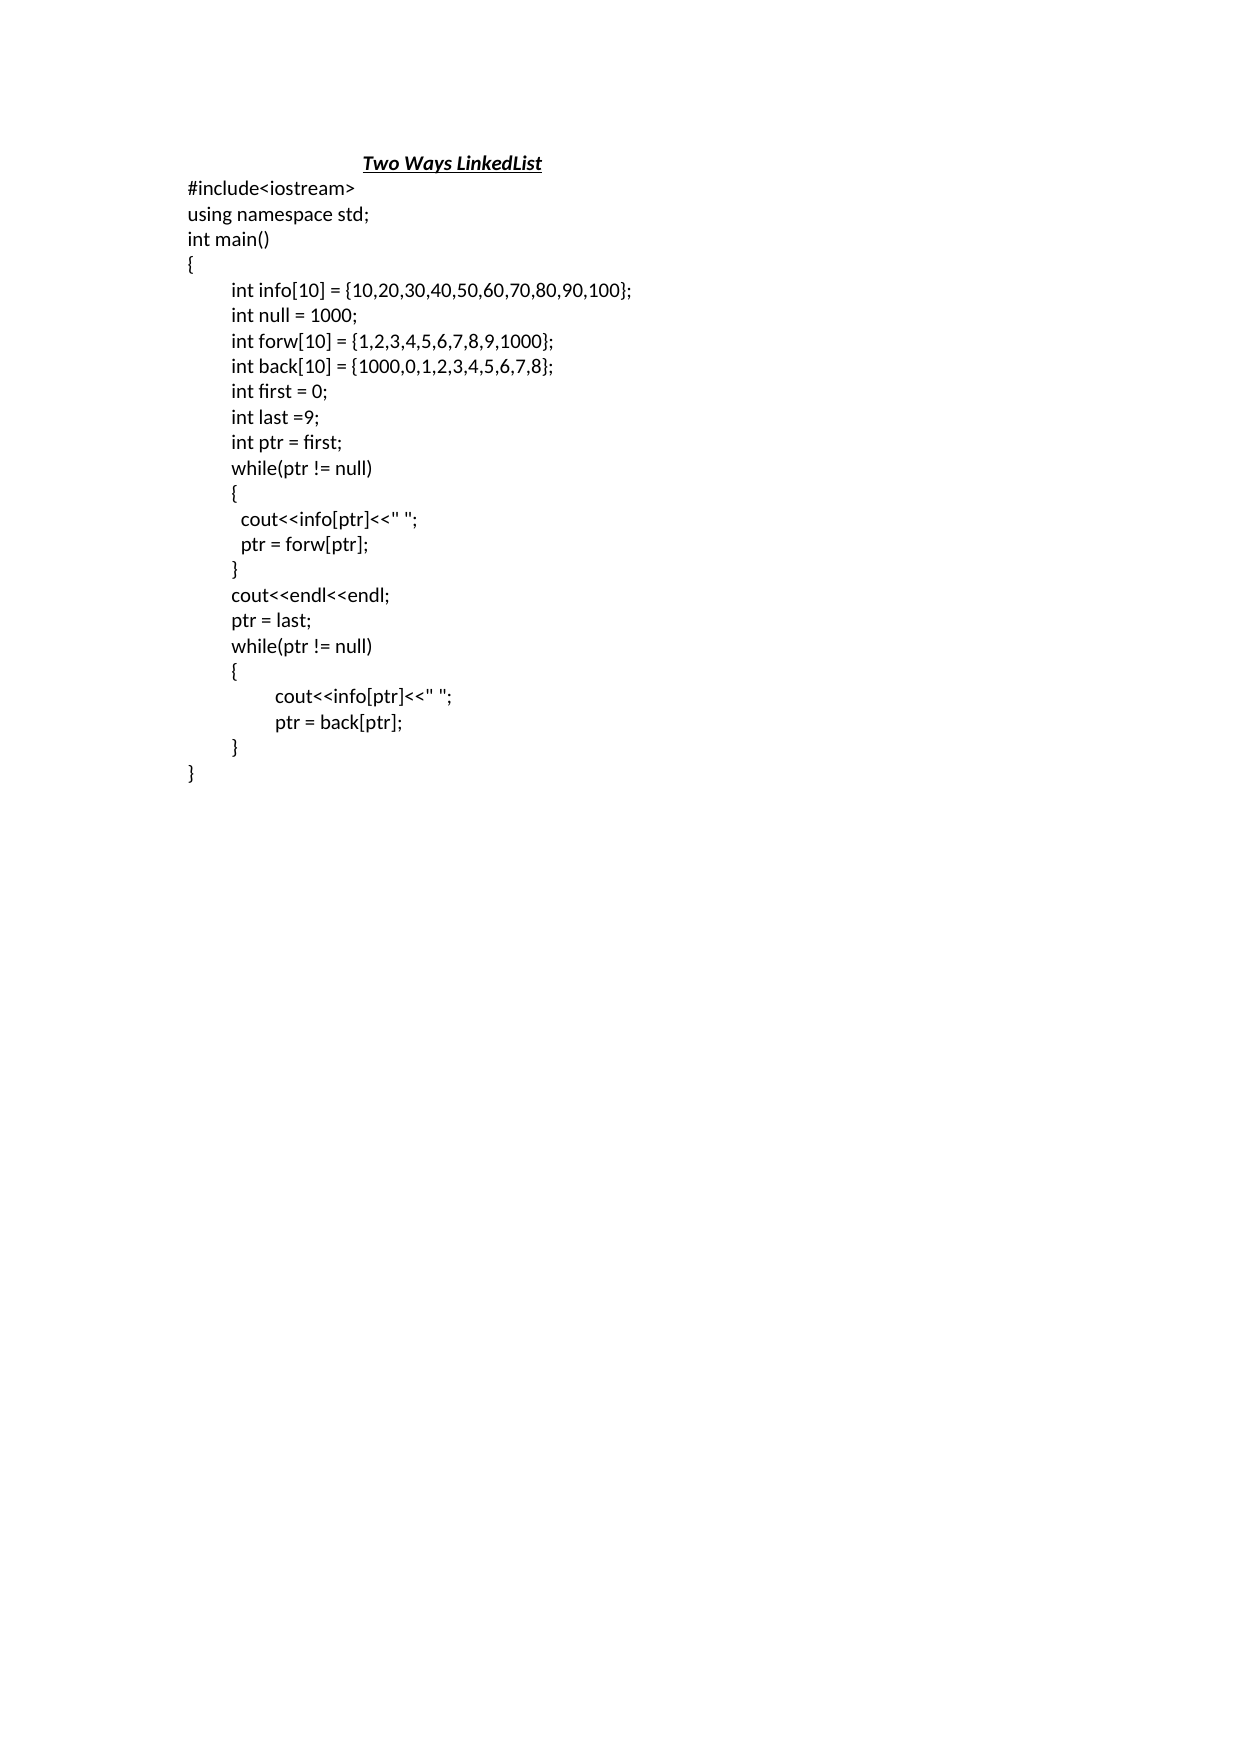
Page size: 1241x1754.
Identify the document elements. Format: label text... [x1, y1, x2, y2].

text { [187, 252, 1053, 277]
text ptr = forw[ptr]; [187, 531, 1053, 557]
text using namespace std; [187, 201, 1053, 226]
text } [187, 557, 1053, 582]
text } [187, 734, 1053, 760]
text { [187, 480, 1053, 506]
text while(ptr != null) [187, 455, 1053, 480]
text cout<<endl<<endl; [187, 582, 1053, 607]
text while(ptr != null) [187, 633, 1053, 658]
text ptr = last; [187, 607, 1053, 633]
text int forw[10] = {1,2,3,4,5,6,7,8,9,1000}; [187, 328, 1053, 353]
text int last =9; [187, 404, 1053, 429]
text cout<<info[ptr]<<" "; [187, 506, 1053, 531]
text { [187, 658, 1053, 684]
text } [187, 760, 1053, 785]
text ptr = back[ptr]; [187, 709, 1053, 734]
text int first = 0; [187, 379, 1053, 404]
text int ptr = first; [187, 429, 1053, 455]
text int back[10] = {1000,0,1,2,3,4,5,6,7,8}; [187, 353, 1053, 379]
text int info[10] = {10,20,30,40,50,60,70,80,90,100}; [187, 277, 1053, 302]
text Two Ways LinkedList [319, 150, 1053, 175]
text cout<<info[ptr]<<" "; [187, 684, 1053, 709]
text int main() [187, 226, 1053, 252]
text int null = 1000; [187, 302, 1053, 328]
text #include<iostream> [187, 175, 1053, 201]
